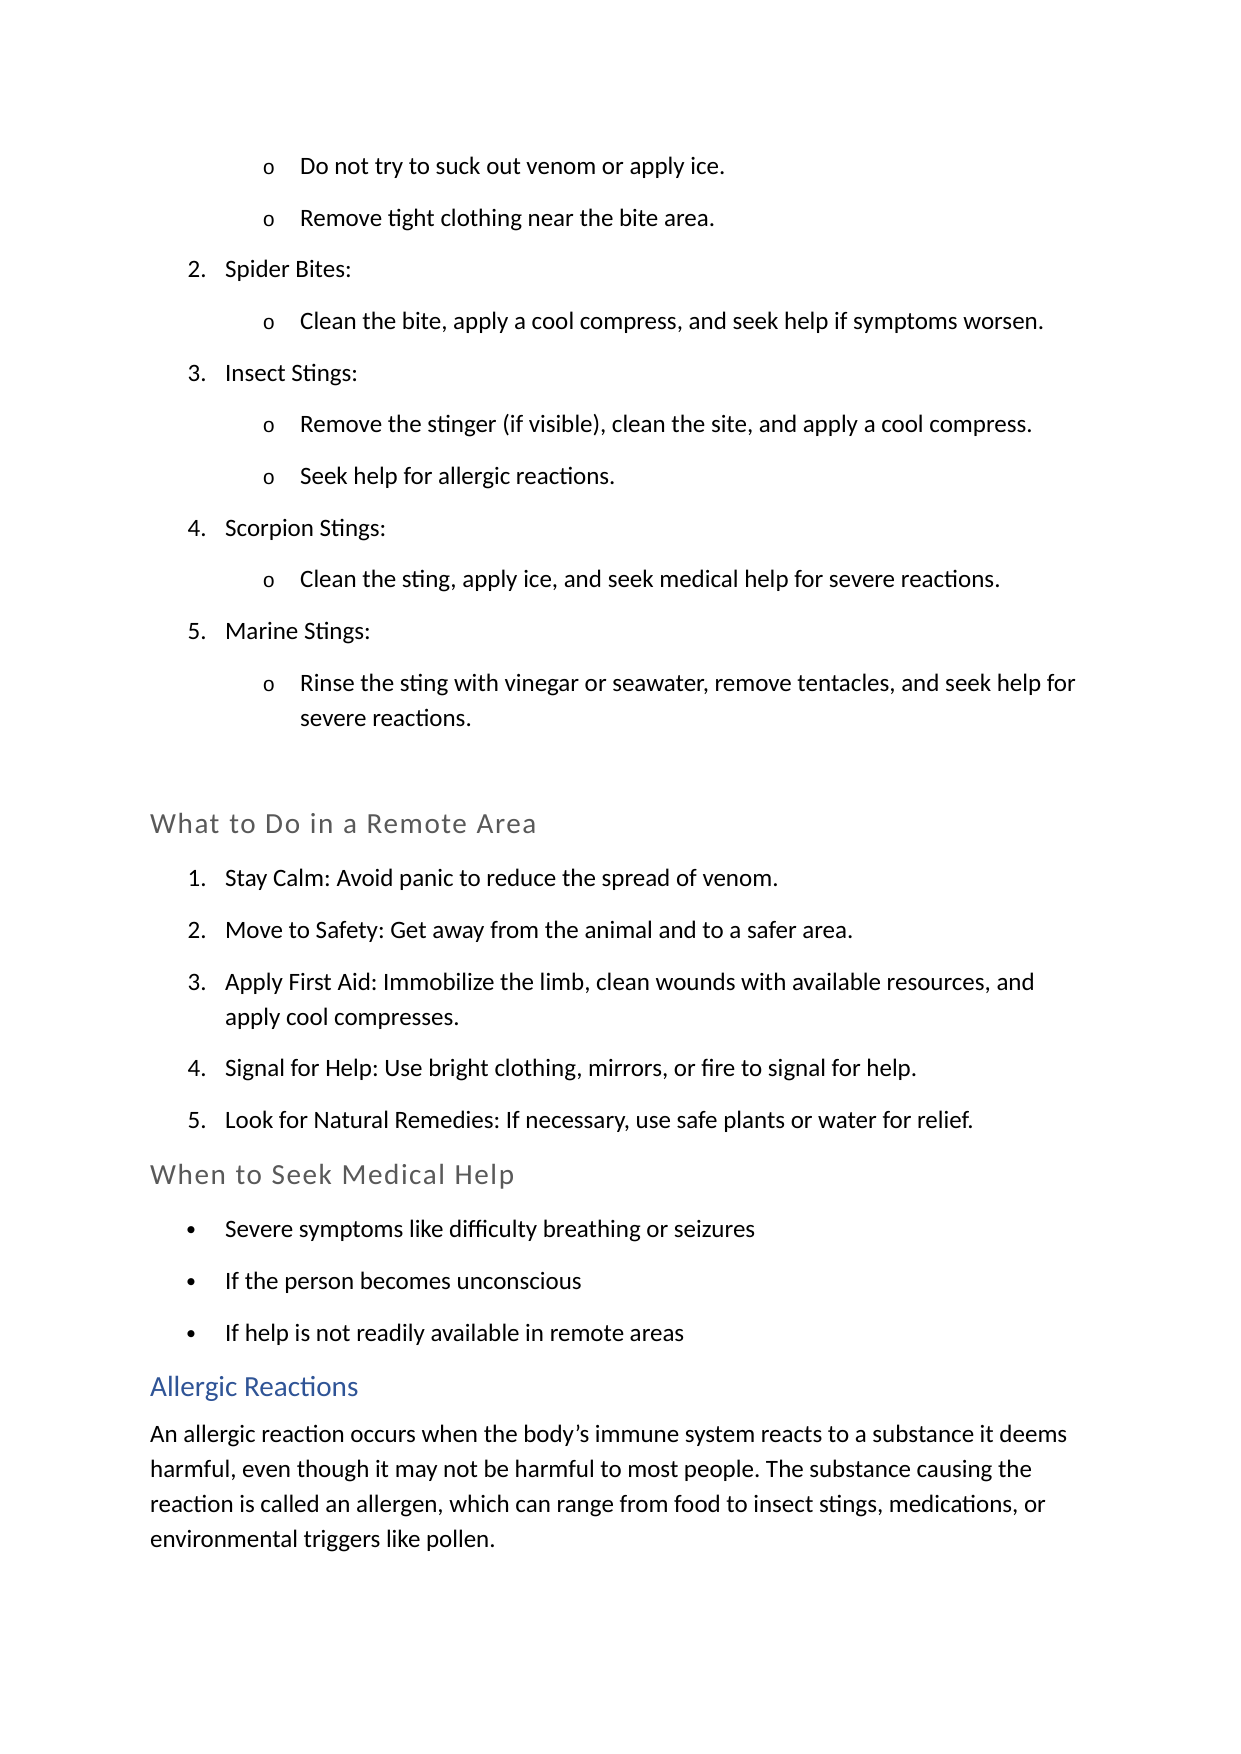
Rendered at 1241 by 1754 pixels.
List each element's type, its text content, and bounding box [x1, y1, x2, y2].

subtitle When to Seek Medical Help [150, 1156, 1090, 1192]
list Clean the bite, apply a cool compress, and seek help if symptoms worsen. [262, 305, 1090, 336]
list Remove the stinger (if visible), clean the site, and apply a cool compress. [262, 408, 1090, 439]
list Scorpion Stings: [187, 512, 1090, 542]
subtitle What to Do in a Remote Area [150, 805, 1090, 841]
list If help is not readily available in remote areas [187, 1317, 1090, 1347]
list Remove tight clothing near the bite area. [262, 202, 1090, 232]
text An allergic reaction occurs when the body’s immune system reacts to a substance it deems harmful, even though it may not be harmful to most people. The substance causing the reaction is called an allergen, which can range from food to insect stings, medications, or environmental triggers like pollen. [150, 1418, 1090, 1553]
list Rinse the sting with vinegar or seawater, remove tentacles, and seek help for severe reactions. [262, 667, 1090, 732]
subtitle Allergic Reactions [150, 1368, 1090, 1404]
list Spider Bites: [187, 253, 1090, 284]
list Signal for Help: Use bright clothing, mirrors, or fire to signal for help. [187, 1053, 1090, 1083]
list Seek help for allergic reactions. [262, 460, 1090, 491]
list Clean the sting, apply ice, and seek medical help for severe reactions. [262, 563, 1090, 594]
list Insect Stings: [187, 357, 1090, 387]
list If the person becomes unconscious [187, 1265, 1090, 1296]
list Do not try to suck out venom or apply ice. [262, 150, 1090, 181]
list Stay Calm: Avoid panic to reduce the spread of venom. [187, 863, 1090, 893]
list Look for Natural Remedies: If necessary, use safe plants or water for relief. [187, 1104, 1090, 1135]
list Move to Safety: Get away from the animal and to a safer area. [187, 914, 1090, 945]
list Marine Stings: [187, 615, 1090, 646]
list Apply First Aid: Immobilize the limb, clean wounds with available resources, and apply cool compresses. [187, 966, 1090, 1031]
list Severe symptoms like difficulty breathing or seizures [187, 1213, 1090, 1244]
